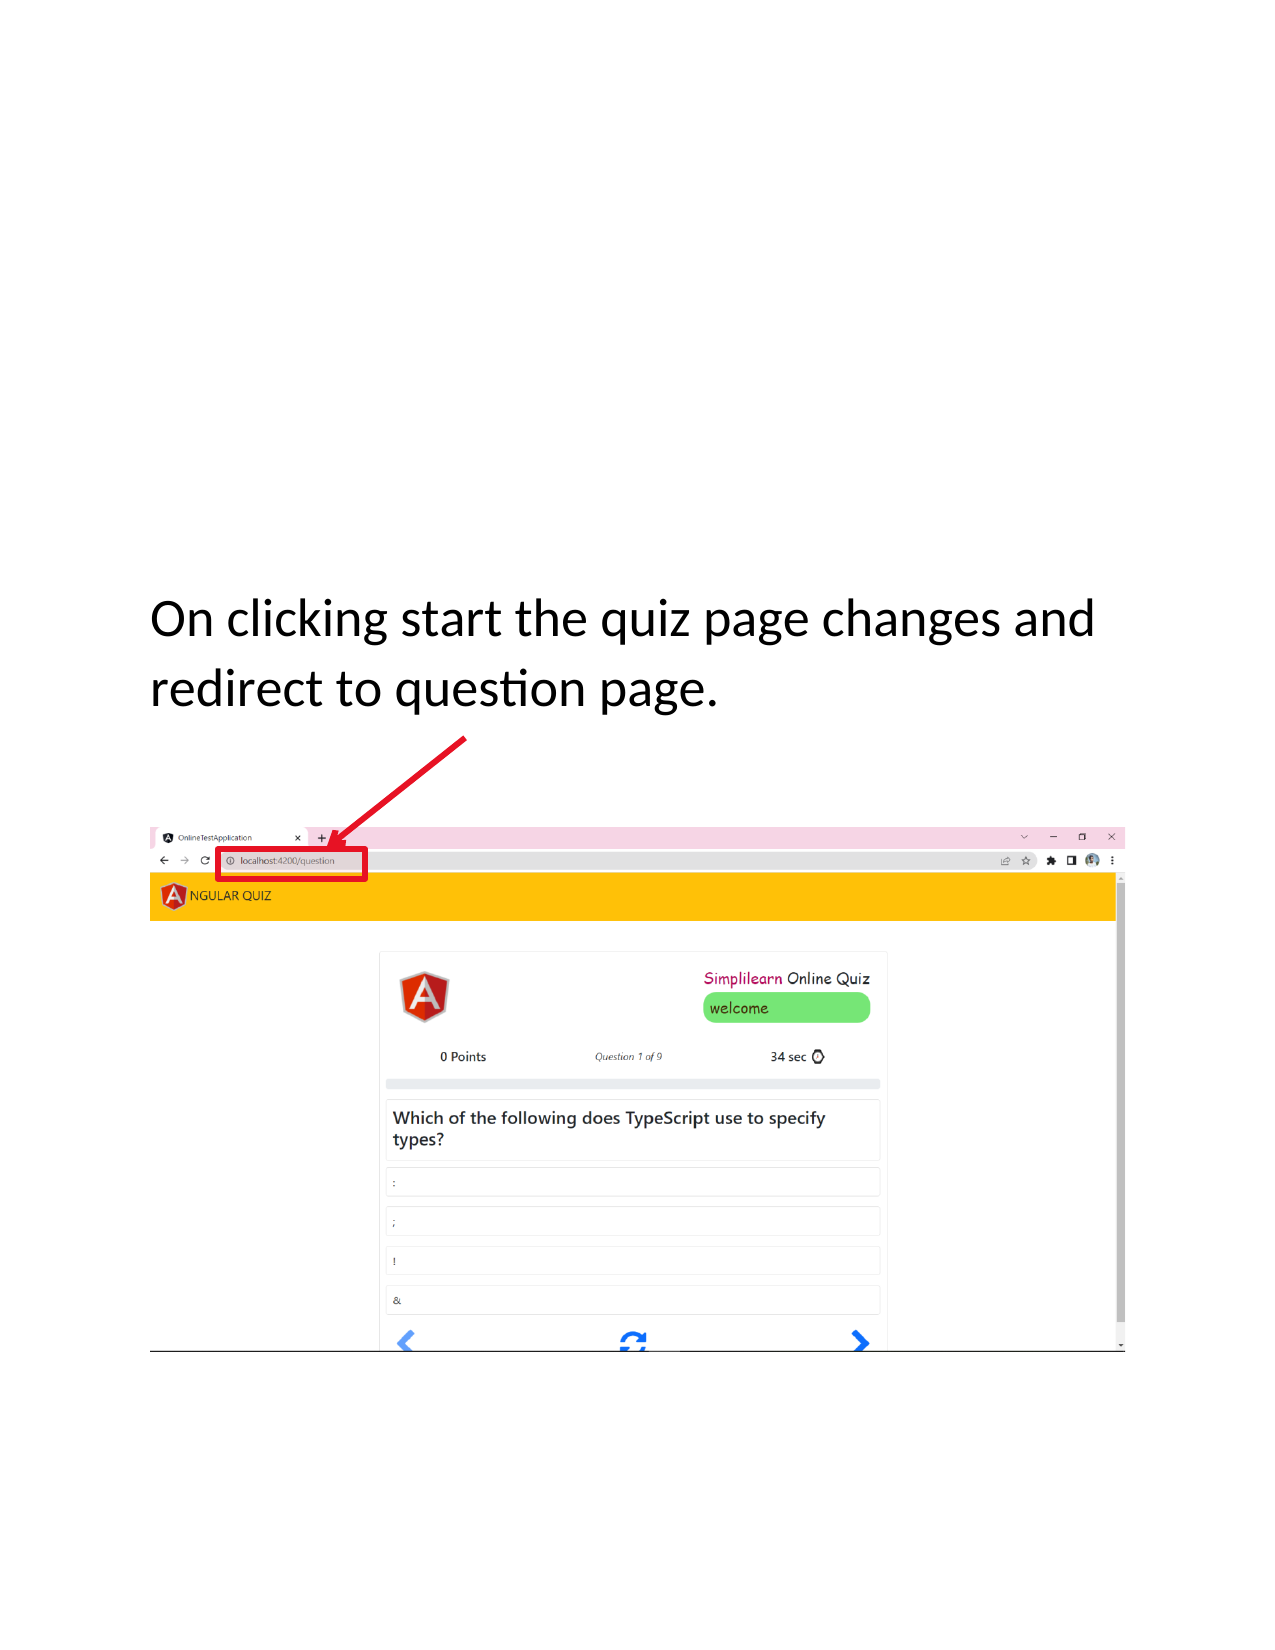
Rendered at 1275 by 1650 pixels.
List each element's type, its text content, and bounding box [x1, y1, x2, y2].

picture [150, 827, 1125, 1352]
text On clicking start the quiz page changes and redirect to question page. [150, 584, 1125, 720]
picture [221, 852, 362, 876]
